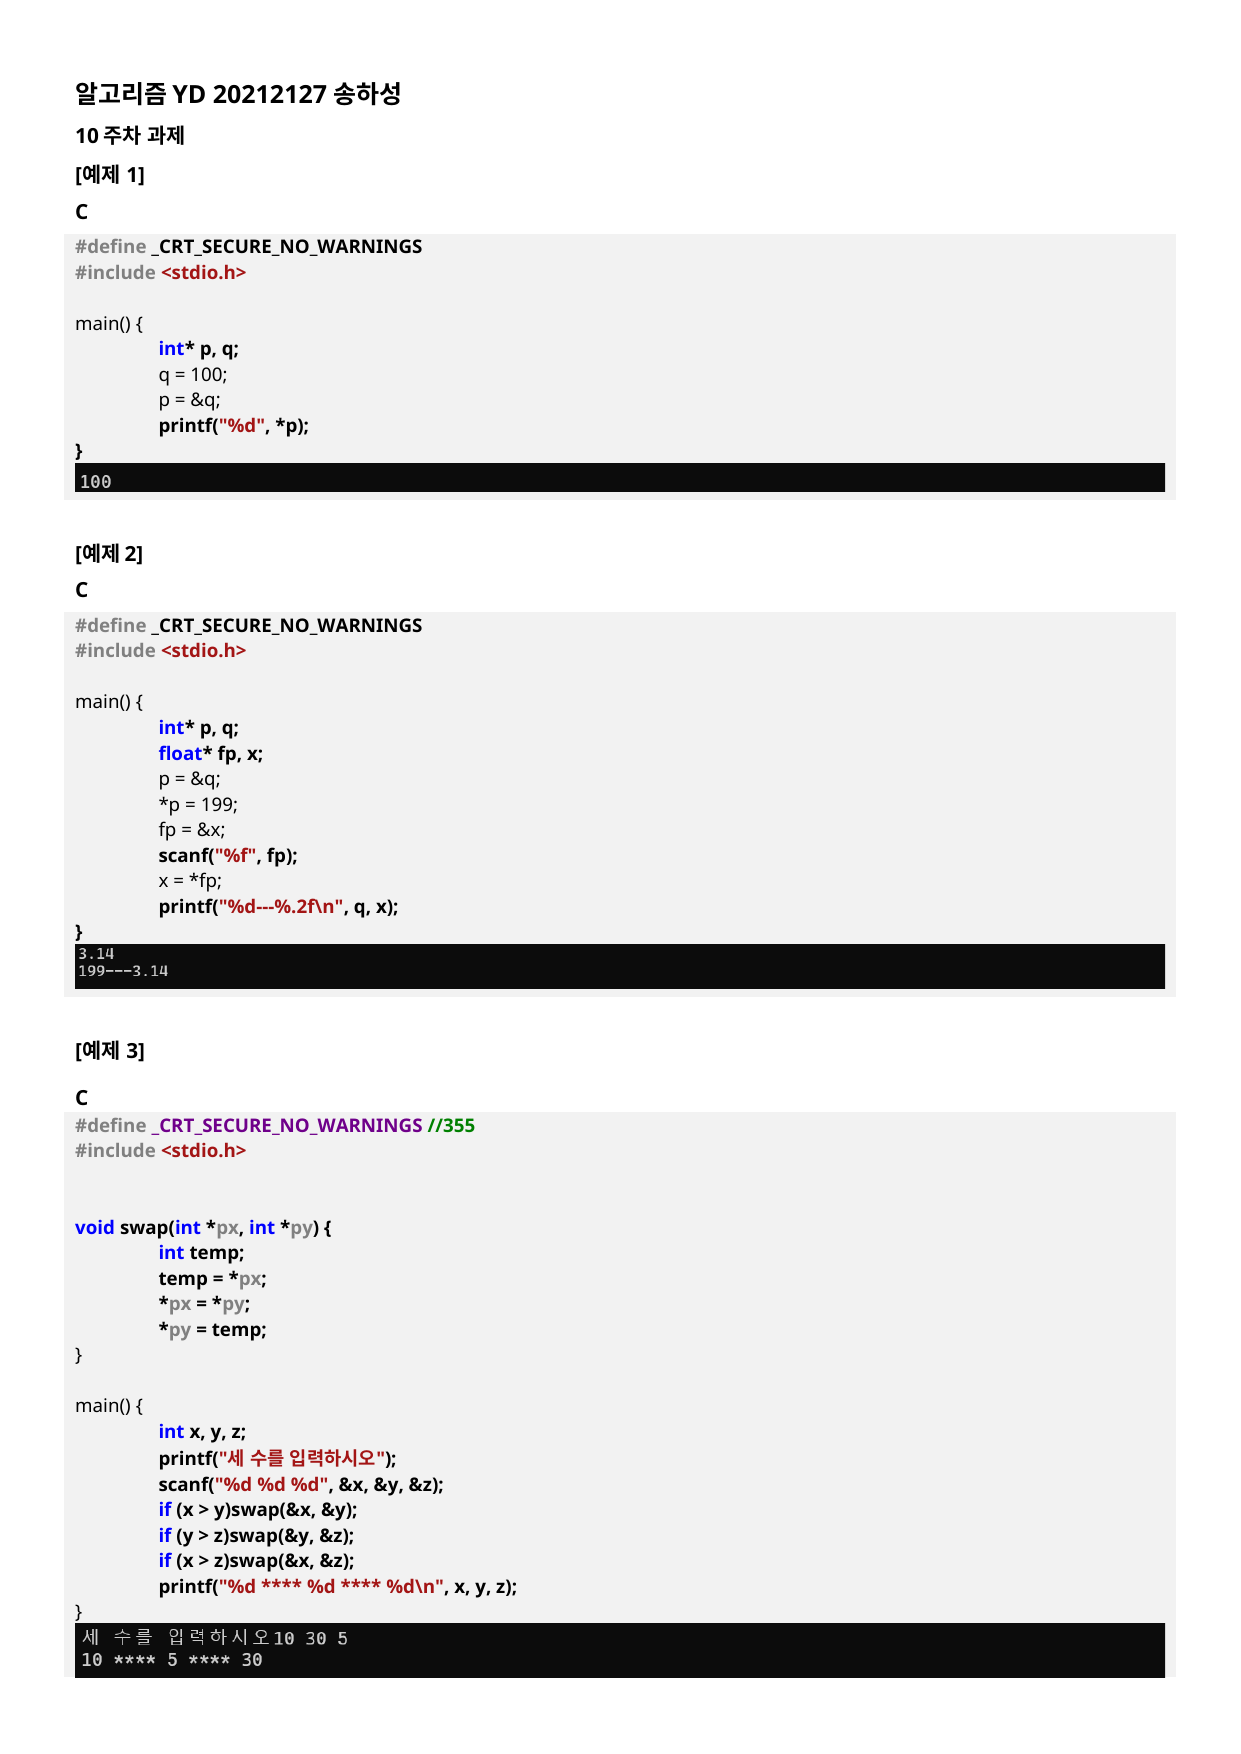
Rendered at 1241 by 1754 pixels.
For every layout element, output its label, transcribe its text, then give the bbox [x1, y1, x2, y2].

picture [75, 463, 1166, 492]
text [예제2] [75, 537, 1165, 567]
table_cell #define _CRT_SECURE_NO_WARNINGS //355 #include <stdio.h> void swap(int *px, int *py) { int temp; temp = *px; *px = *py; *py = temp; } main() { int x, y, z; printf("세 수를 입력하시오"); scanf("%d %d %d", &x, &y, &z); if (x > y)swap(&x, &y); if (y > z)swap(&y, &z); if (x > z)swap(&x, &z); printf("%d **** %d **** %d\n", x, y, z); } [64, 1112, 1176, 1677]
text [예제 3] [75, 1034, 1165, 1064]
text [예제 1] [75, 158, 1165, 188]
picture [75, 944, 1166, 989]
text 10주차 과제 [75, 119, 1165, 150]
table_cell #define _CRT_SECURE_NO_WARNINGS #include <stdio.h> main() { int* p, q; q = 100; p = &q; printf("%d", *p); } [64, 234, 1176, 500]
picture [75, 1623, 1166, 1678]
table_cell #define _CRT_SECURE_NO_WARNINGS #include <stdio.h> main() { int* p, q; float* fp, x; p = &q; *p = 199; fp = &x; scanf("%f", fp); x = *fp; printf("%d---%.2f\n", q, x); } [64, 612, 1176, 997]
text 알고리즘YD 20212127 송하성 [75, 75, 1165, 111]
table_header C [64, 197, 1176, 234]
table_header C [64, 1084, 1176, 1112]
table_header C [64, 576, 1176, 612]
